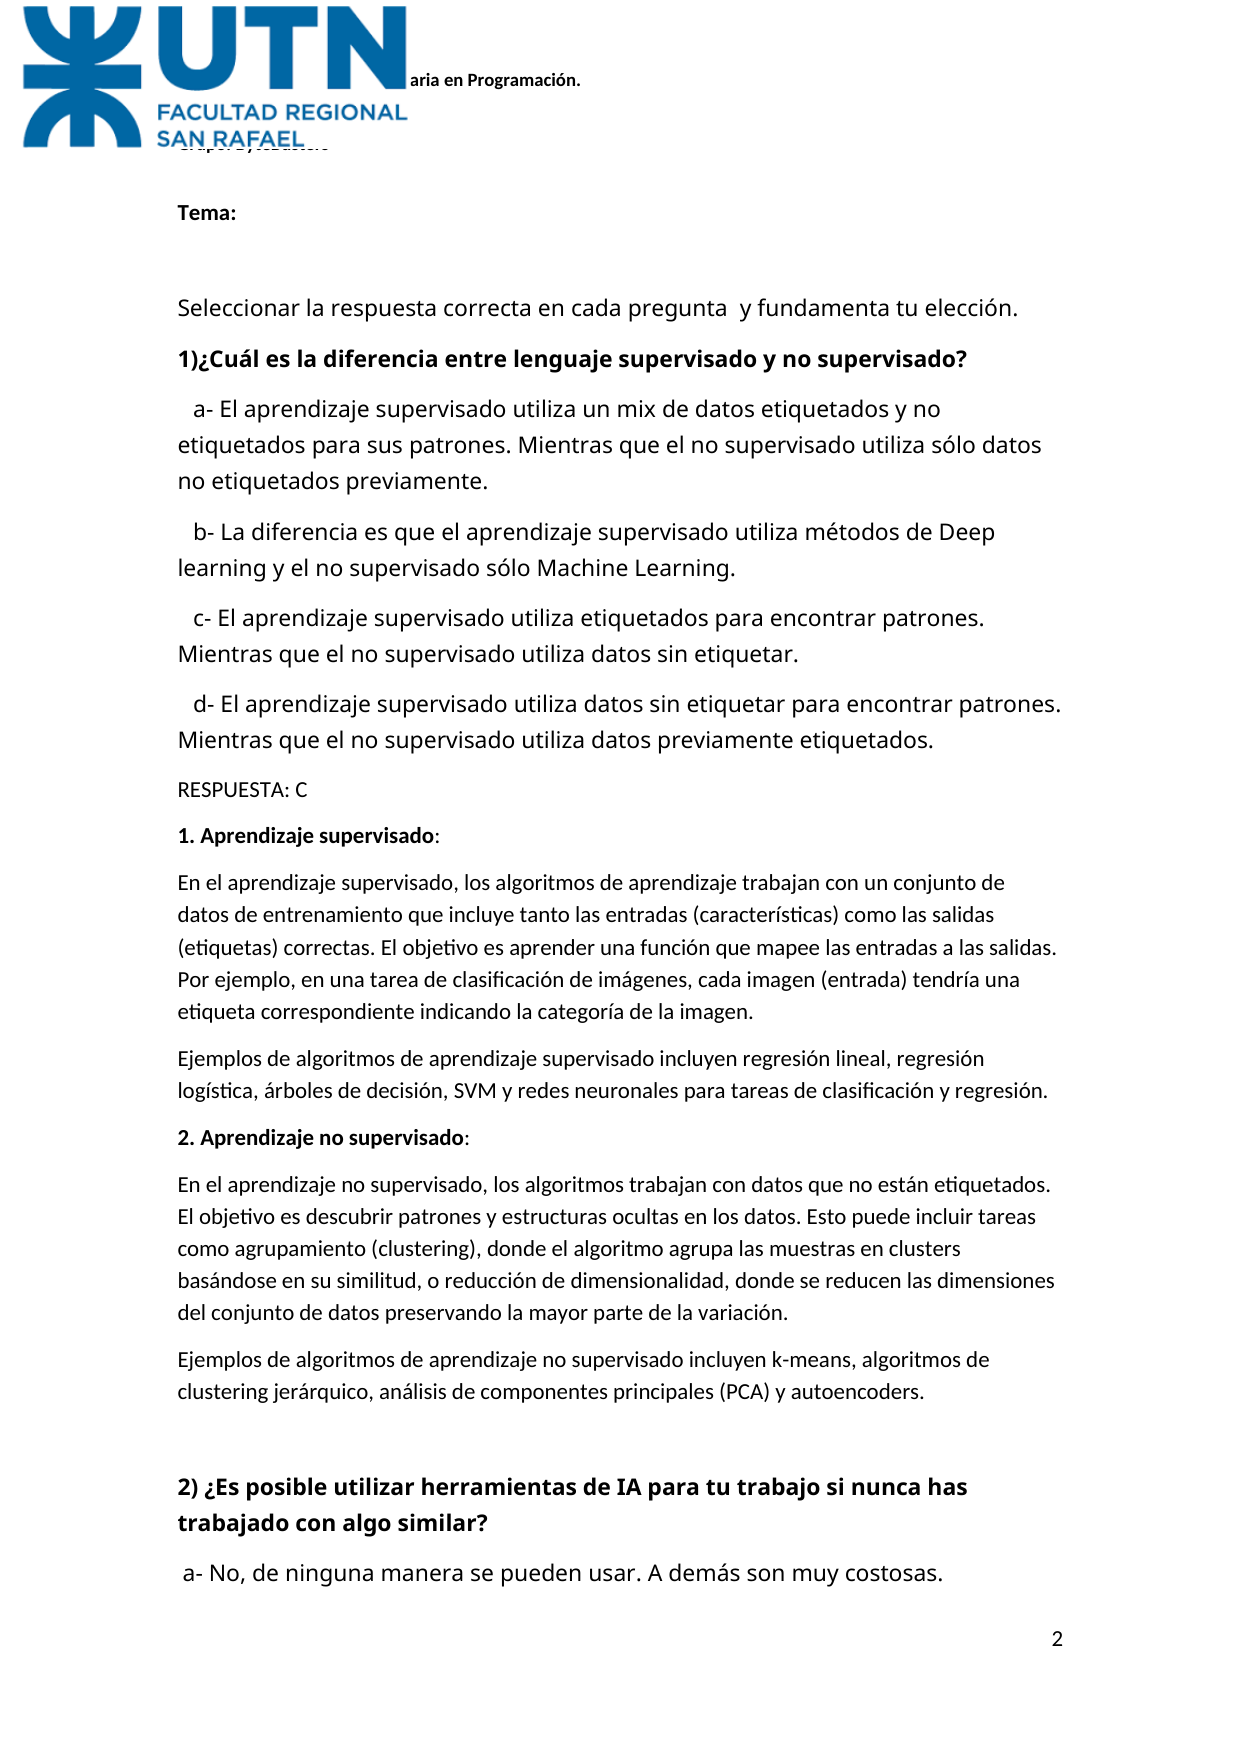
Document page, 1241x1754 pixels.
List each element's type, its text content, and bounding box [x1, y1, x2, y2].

text 2. Aprendizaje no supervisado: [177, 1123, 1063, 1151]
text En el aprendizaje no supervisado, los algoritmos trabajan con datos que no están etiquetados. El objetivo es descubrir patrones y estructuras ocultas en los datos. Esto puede incluir tareas como agrupamiento (clustering), donde el algoritmo agrupa las muestras en clusters basándose en su similitud, o reducción de dimensionalidad, donde se reducen las dimensiones del conjunto de datos preservando la mayor parte de la variación. [177, 1170, 1063, 1326]
text a- El aprendizaje supervisado utiliza un mix de datos etiquetados y no etiquetados para sus patrones. Mientras que el no supervisado utiliza sólo datos no etiquetados previamente. [177, 393, 1063, 496]
text 1)¿Cuál es la diferencia entre lenguaje supervisado y no supervisado? [177, 343, 1063, 374]
text 2) ¿Es posible utilizar herramientas de IA para tu trabajo si nunca has trabajado con algo similar? [177, 1471, 1063, 1538]
text Tema: [177, 198, 1063, 226]
text Ejemplos de algoritmos de aprendizaje no supervisado incluyen k-means, algoritmos de clustering jerárquico, análisis de componentes principales (PCA) y autoencoders. [177, 1345, 1063, 1405]
text Seleccionar la respuesta correcta en cada pregunta y fundamenta tu elección. [177, 292, 1063, 323]
text b- La diferencia es que el aprendizaje supervisado utiliza métodos de Deep learning y el no supervisado sólo Machine Learning. [177, 516, 1063, 583]
text c- El aprendizaje supervisado utiliza etiquetados para encontrar patrones. Mientras que el no supervisado utiliza datos sin etiquetar. [177, 602, 1063, 669]
text 1. Aprendizaje supervisado: [177, 822, 1063, 850]
text Ejemplos de algoritmos de aprendizaje supervisado incluyen regresión lineal, regresión logística, árboles de decisión, SVM y redes neuronales para tareas de clasificación y regresión. [177, 1044, 1063, 1104]
text a- No, de ninguna manera se pueden usar. A demás son muy costosas. [177, 1557, 1063, 1589]
text RESPUESTA: C [177, 775, 1063, 803]
text En el aprendizaje supervisado, los algoritmos de aprendizaje trabajan con un conjunto de datos de entrenamiento que incluye tanto las entradas (características) como las salidas (etiquetas) correctas. El objetivo es aprender una función que mapee las entradas a las salidas. Por ejemplo, en una tarea de clasificación de imágenes, cada imagen (entrada) tendría una etiqueta correspondiente indicando la categoría de la imagen. [177, 868, 1063, 1025]
text d- El aprendizaje supervisado utiliza datos sin etiquetar para encontrar patrones. Mientras que el no supervisado utiliza datos previamente etiquetados. [177, 688, 1063, 756]
